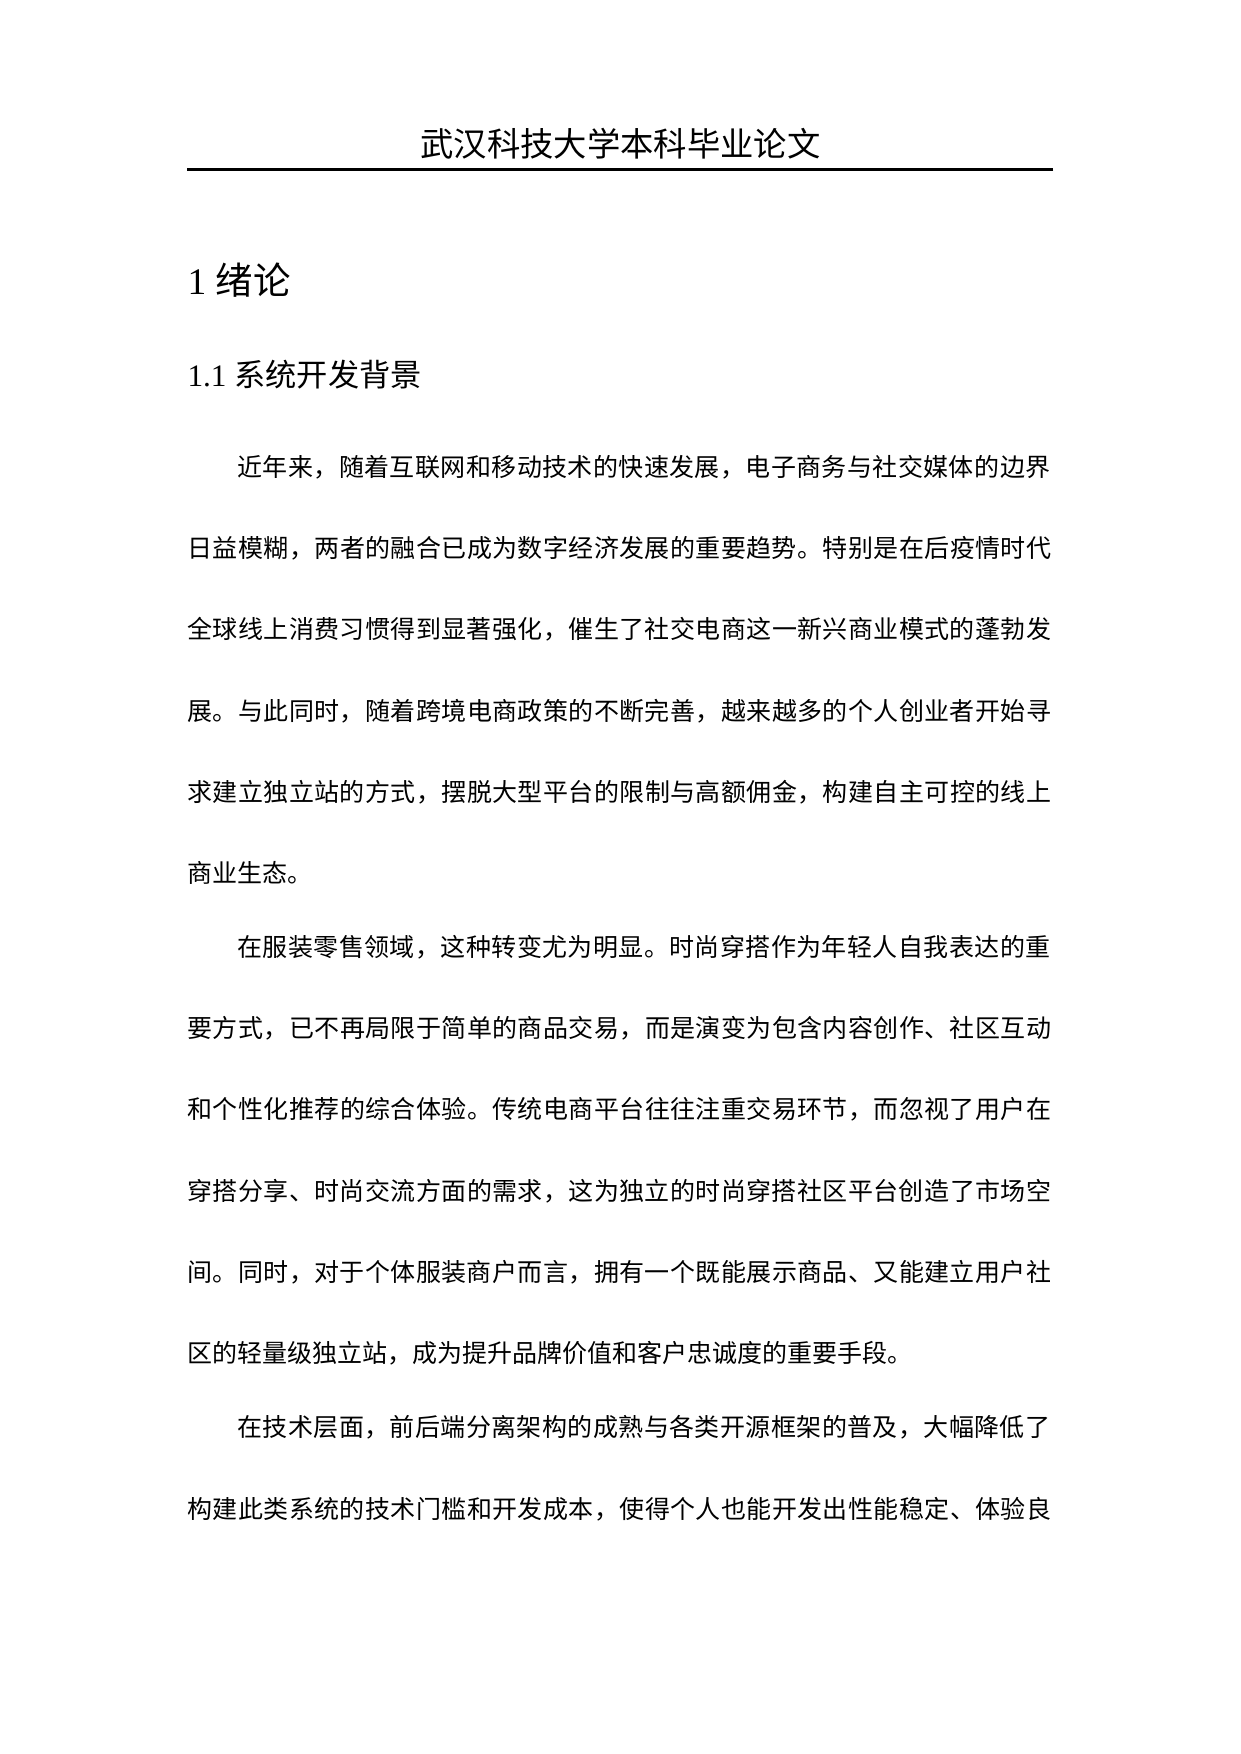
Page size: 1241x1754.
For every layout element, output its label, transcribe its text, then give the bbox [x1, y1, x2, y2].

text 在服装零售领域，这种转变尤为明显。时尚穿搭作为年轻人自我表达的重要方式，已不再局限于简单的商品交易，而是演变为包含内容创作、社区互动和个性化推荐的综合体验。传统电商平台往往注重交易环节，而忽视了用户在穿搭分享、时尚交流方面的需求，这为独立的时尚穿搭社区平台创造了市场空间。同时，对于个体服装商户而言，拥有一个既能展示商品、又能建立用户社区的轻量级独立站，成为提升品牌价值和客户忠诚度的重要手段。 [187, 913, 1053, 1384]
subtitle 1 绪论 [187, 246, 1053, 311]
text 近年来，随着互联网和移动技术的快速发展，电子商务与社交媒体的边界日益模糊，两者的融合已成为数字经济发展的重要趋势。特别是在后疫情时代，全球线上消费习惯得到显著强化，催生了社交电商这一新兴商业模式的蓬勃发展。与此同时，随着跨境电商政策的不断完善，越来越多的个人创业者开始寻求建立独立站的方式，摆脱大型平台的限制与高额佣金，构建自主可控的线上商业生态。 [187, 433, 1053, 904]
subtitle 1.1 系统开发背景 [187, 340, 1053, 405]
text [187, 1393, 1053, 1540]
